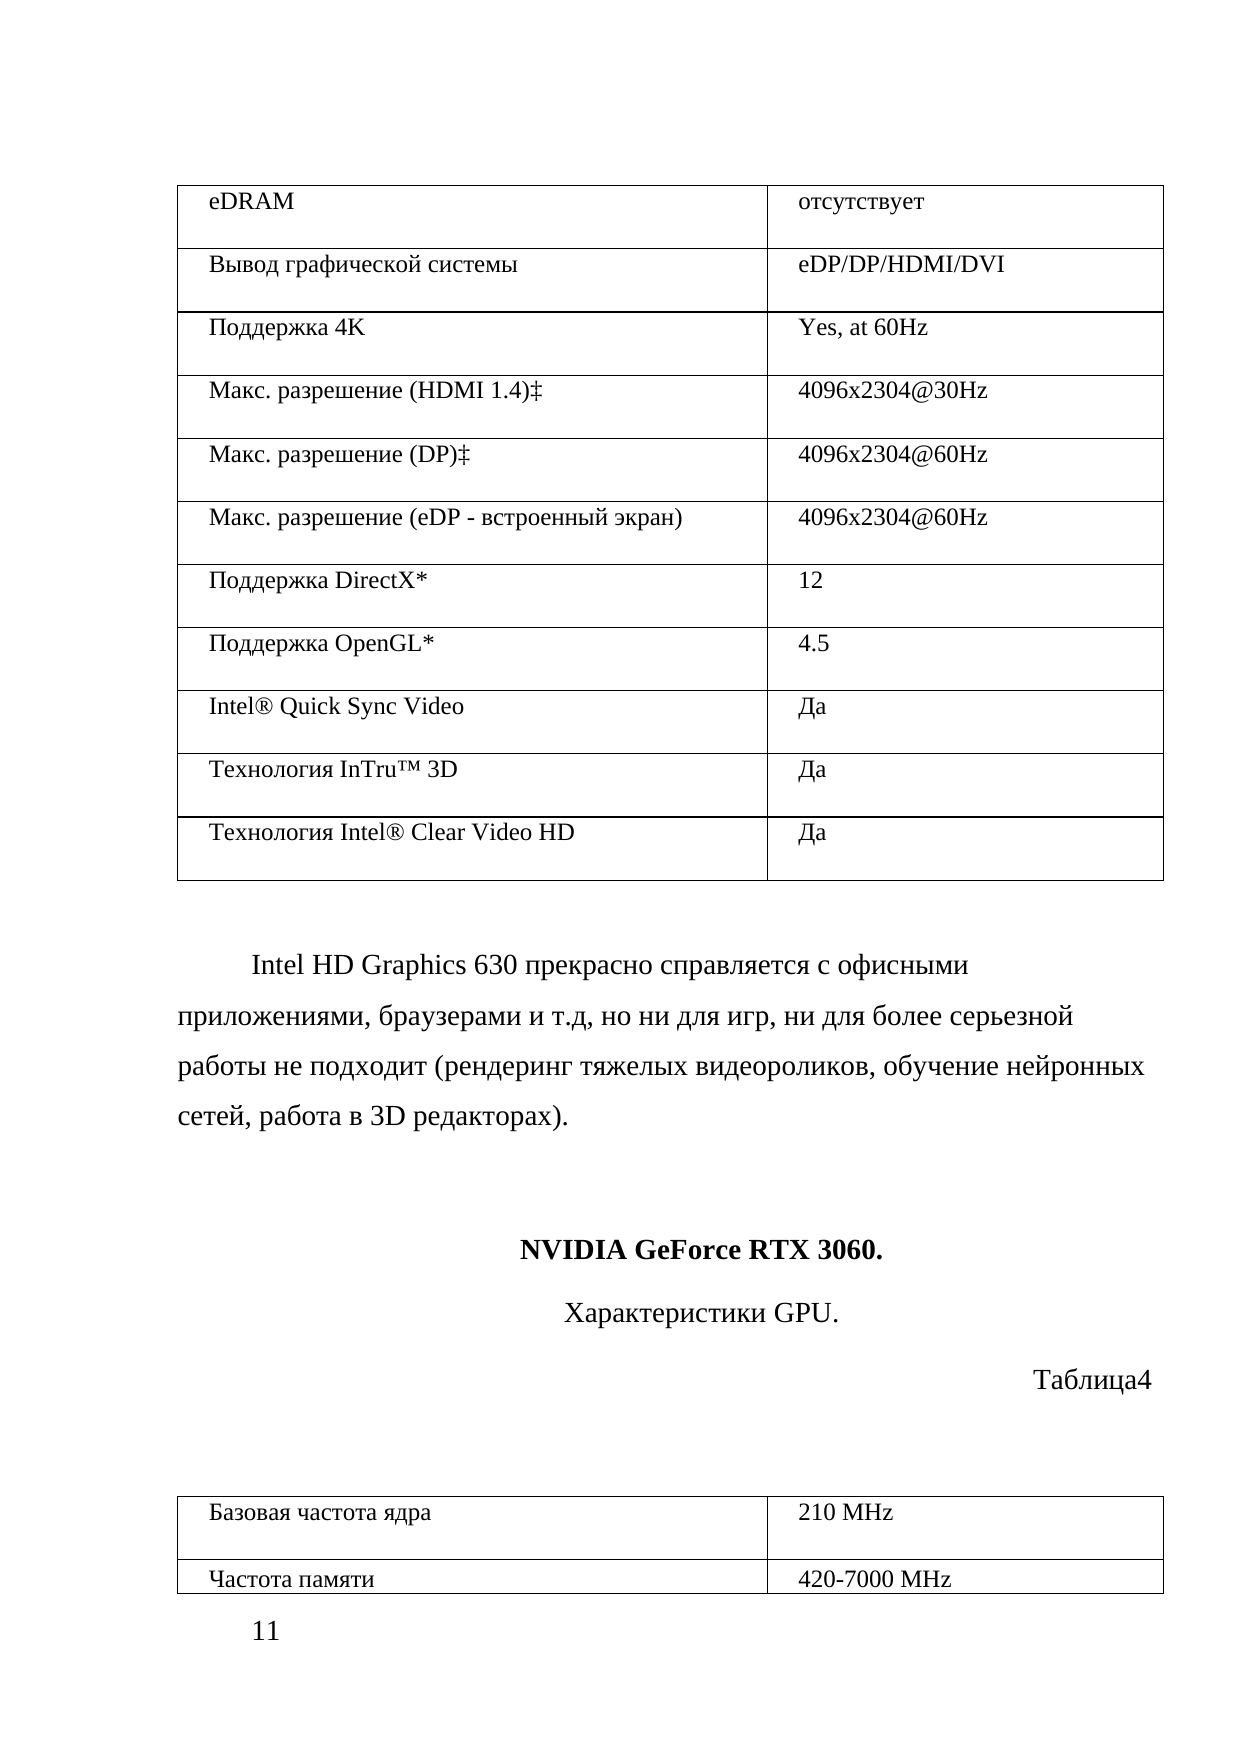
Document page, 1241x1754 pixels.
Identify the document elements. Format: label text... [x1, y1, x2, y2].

table_cell 4096x2304@30Hz [768, 376, 1163, 438]
table_cell Да [768, 818, 1163, 879]
table_cell Поддержка 4K [178, 313, 767, 374]
table_cell 4.5 [768, 628, 1163, 690]
table_cell 420-7000 MHz [768, 1560, 1163, 1593]
text Intel HD Graphics 630 прекрасно справляется с офисными приложениями, браузерами и т.д, но ни для игр, ни для более серьезной работы не подходит (рендеринг тяжелых видеороликов, обучение нейронных сетей, работа в 3D редакторах). [177, 947, 1152, 1132]
table_cell Макс. разрешение (eDP - встроенный экран) [178, 502, 767, 564]
table_cell Поддержка DirectX* [178, 565, 767, 627]
table_cell Вывод графической системы [178, 249, 767, 311]
table_cell Макс. разрешение (DP)‡ [178, 439, 767, 501]
table_cell Технология Intel® Clear Video HD [178, 818, 767, 879]
table_header Базовая частота ядра [178, 1497, 767, 1559]
table_cell 4096x2304@60Hz [768, 502, 1163, 564]
table_cell Да [768, 691, 1163, 753]
table_cell Поддержка OpenGL* [178, 628, 767, 690]
text Характеристики GPU. [177, 1295, 1152, 1329]
table_cell Макс. разрешение (HDMI 1.4)‡ [178, 376, 767, 438]
text Таблица4 [177, 1362, 1152, 1396]
table_cell Технология InTru™ 3D [178, 754, 767, 816]
table_cell eDP/DP/HDMI/DVI [768, 249, 1163, 311]
table_cell Да [768, 754, 1163, 816]
table_header eDRAM [178, 186, 767, 248]
table_header 210 MHz [768, 1497, 1163, 1559]
subtitle NVIDIA GeForce RTX 3060. [177, 1232, 1152, 1266]
table_cell Intel® Quick Sync Video [178, 691, 767, 753]
table_header отсутствует [768, 186, 1163, 248]
table_cell Частота памяти [178, 1560, 767, 1593]
table_cell Yes, at 60Hz [768, 313, 1163, 374]
table_cell 4096x2304@60Hz [768, 439, 1163, 501]
table_cell 12 [768, 565, 1163, 627]
